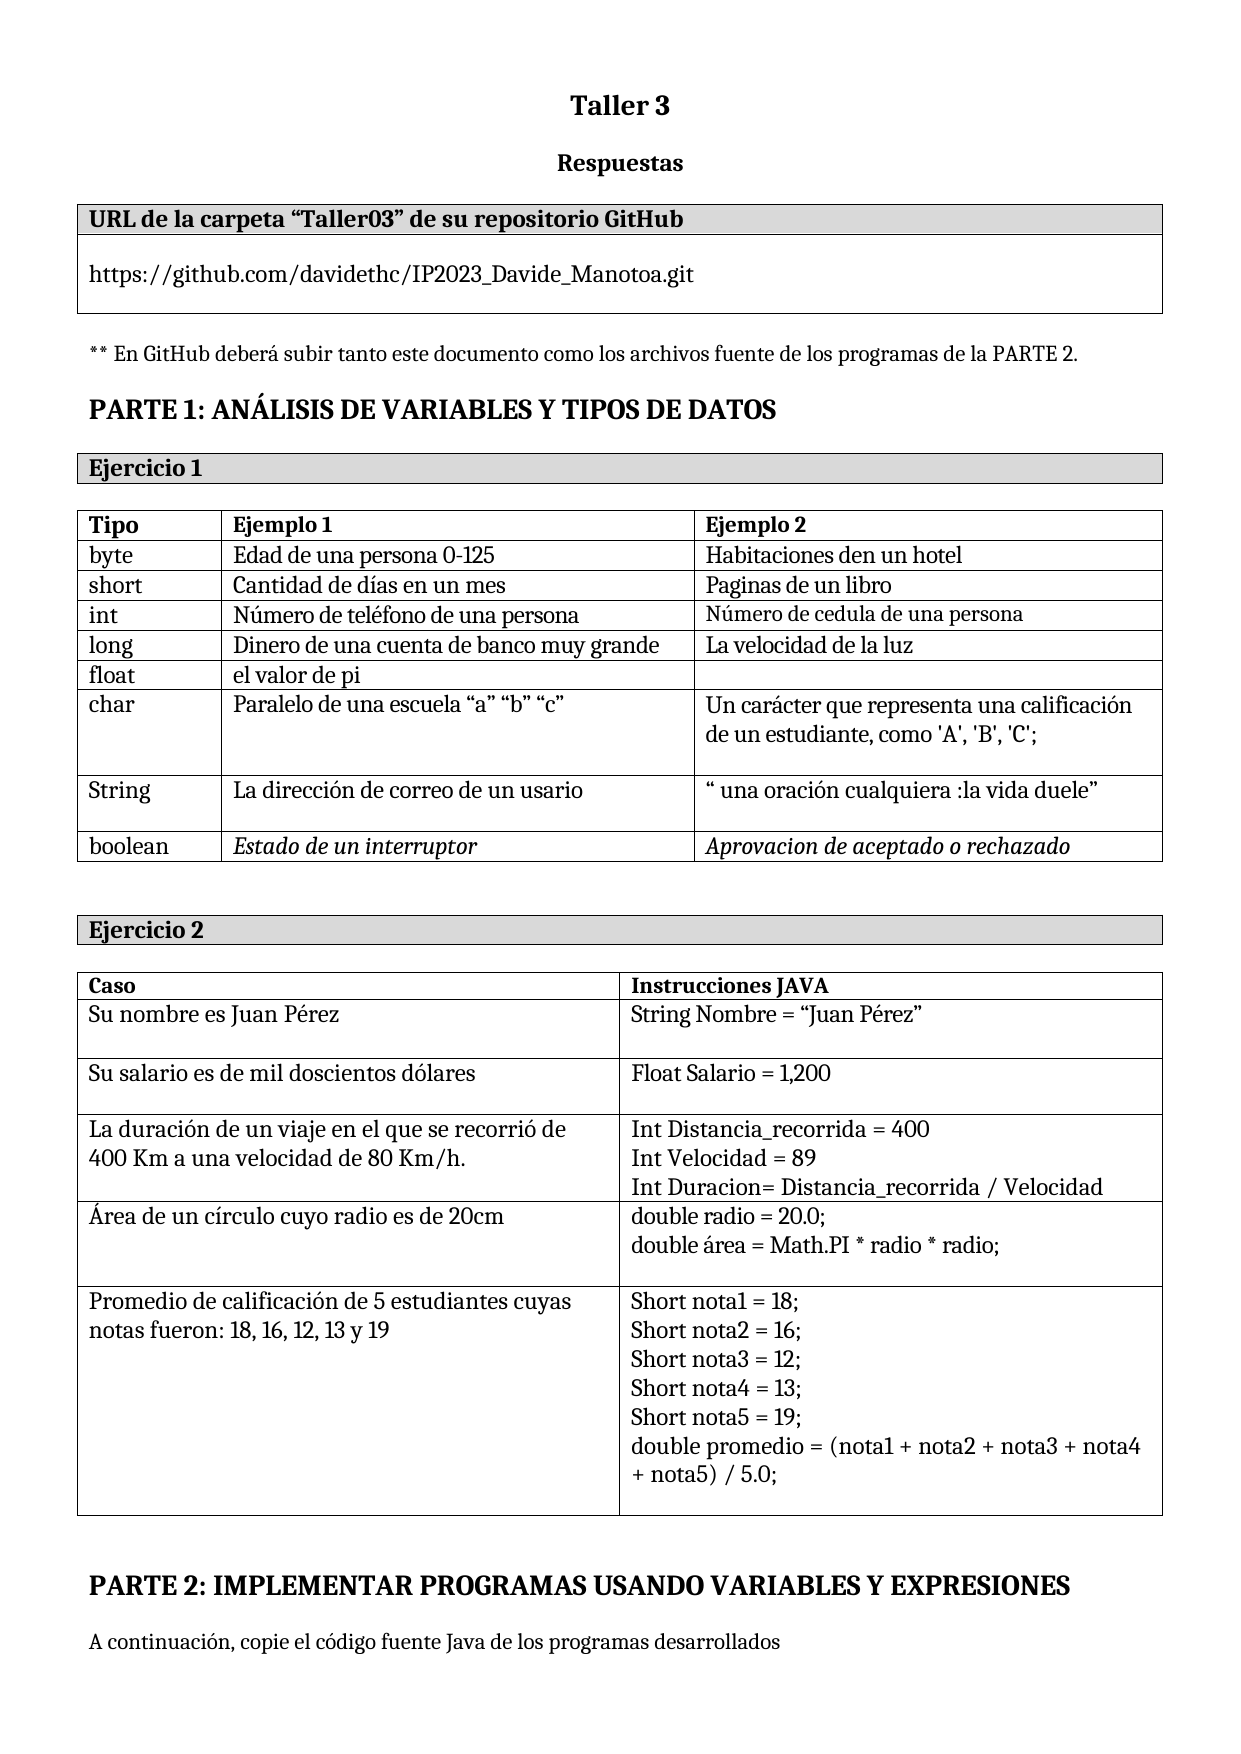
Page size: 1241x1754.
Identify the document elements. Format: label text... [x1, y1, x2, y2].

text PARTE 1: ANÁLISIS DE VARIABLES Y TIPOS DE DATOS [89, 393, 1152, 427]
table_header Tipo [78, 511, 221, 540]
table_cell Su salario es de mil doscientos dólares [78, 1059, 619, 1114]
table_header Caso [78, 973, 619, 999]
table_header Ejemplo 1 [222, 511, 694, 540]
table_cell short [78, 571, 221, 600]
table_cell “ una oración cualquiera :la vida duele” [695, 776, 1162, 831]
table_cell Dinero de una cuenta de banco muy grande [222, 631, 694, 659]
text ** En GitHub deberá subir tanto este documento como los archivos fuente de los programas de la PARTE 2. [89, 341, 1152, 367]
table_header Instrucciones JAVA [620, 973, 1162, 999]
table_cell La velocidad de la luz [695, 631, 1162, 659]
table_cell Edad de una persona 0-125 [222, 541, 694, 570]
table_cell long [78, 631, 221, 659]
table_cell https://github.com/davidethc/IP2023_Davide_Manotoa.git [78, 235, 1162, 313]
table_cell Aprovacion de aceptado o rechazado [695, 832, 1162, 861]
table_cell String [78, 776, 221, 831]
text Taller 3 [89, 89, 1152, 122]
table_cell char [78, 690, 221, 775]
table_header URL de la carpeta “Taller03” de su repositorio GitHub [78, 205, 1162, 233]
table_cell Un carácter que representa una calificación de un estudiante, como 'A', 'B', 'C'; [695, 690, 1162, 775]
table_cell Área de un círculo cuyo radio es de 20cm [78, 1202, 619, 1286]
table_cell [695, 661, 1162, 689]
table_cell La dirección de correo de un usario [222, 776, 694, 831]
table_cell String Nombre = “Juan Pérez” [620, 1000, 1162, 1058]
text PARTE 2: IMPLEMENTAR PROGRAMAS USANDO VARIABLES Y EXPRESIONES [89, 1569, 1152, 1603]
table_cell int [78, 601, 221, 630]
table_cell float [78, 661, 221, 689]
table_cell Short nota1 = 18; Short nota2 = 16; Short nota3 = 12; Short nota4 = 13; Short nota5 = 19; double promedio = (nota1 + nota2 + nota3 + nota4 + nota5) / 5.0; [620, 1287, 1162, 1515]
table_header Ejercicio 2 [78, 916, 1162, 944]
table_cell Promedio de calificación de 5 estudiantes cuyas notas fueron: 18, 16, 12, 13 y 19 [78, 1287, 619, 1515]
table_cell Número de teléfono de una persona [222, 601, 694, 630]
table_cell Int Distancia_recorrida = 400 Int Velocidad = 89 Int Duracion= Distancia_recorrida / Velocidad [620, 1115, 1162, 1201]
table_cell Su nombre es Juan Pérez [78, 1000, 619, 1058]
table_cell Paginas de un libro [695, 571, 1162, 600]
table_cell Paralelo de una escuela “a” “b” “c” [222, 690, 694, 775]
table_cell Cantidad de días en un mes [222, 571, 694, 600]
table_cell Número de cedula de una persona [695, 601, 1162, 630]
table_cell byte [78, 541, 221, 570]
table_header Ejercicio 1 [78, 454, 1162, 483]
table_header Ejemplo 2 [695, 511, 1162, 540]
table_cell La duración de un viaje en el que se recorrió de 400 Km a una velocidad de 80 Km/h. [78, 1115, 619, 1201]
text Respuestas [89, 148, 1152, 177]
text A continuación, copie el código fuente Java de los programas desarrollados [89, 1629, 1152, 1655]
table_cell boolean [78, 832, 221, 861]
table_cell double radio = 20.0; double área = Math.PI * radio * radio; [620, 1202, 1162, 1286]
table_cell Estado de un interruptor [222, 832, 694, 861]
table_cell el valor de pi [222, 661, 694, 689]
table_cell Habitaciones den un hotel [695, 541, 1162, 570]
table_cell Float Salario = 1,200 [620, 1059, 1162, 1114]
